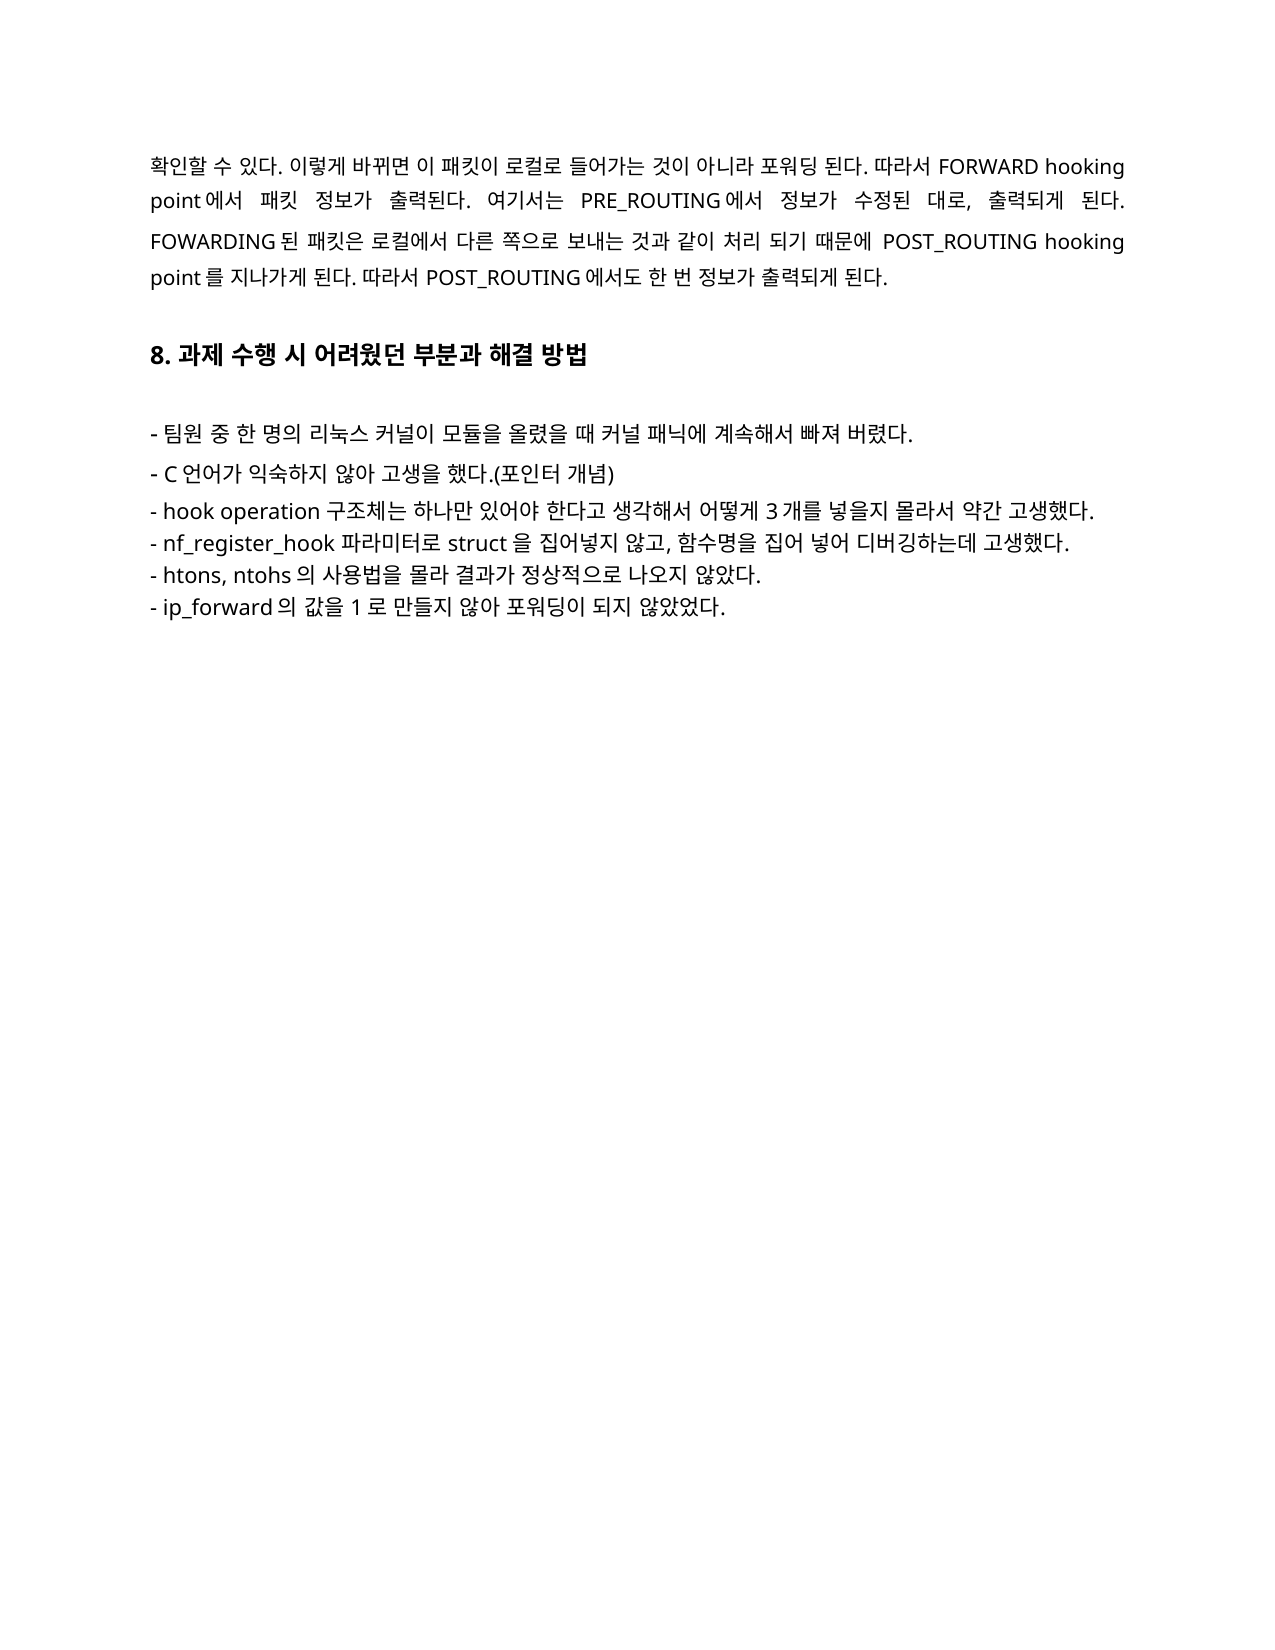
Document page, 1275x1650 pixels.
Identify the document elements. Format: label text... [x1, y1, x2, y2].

text - nf_register_hook 파라미터로 struct 을 집어넣지 않고, 함수명을 집어 넣어 디버깅하는데 고생했다. [150, 526, 1125, 558]
text - C언어가 익숙하지 않아 고생을 했다.(포인터 개념) [150, 455, 1125, 489]
text - ip_forward의 값을 1로 만들지 않아 포워딩이 되지 않았었다. [150, 590, 1125, 621]
text - 팀원 중 한 명의 리눅스 커널이 모듈을 올렸을 때 커널 패닉에 계속해서 빠져 버렸다. [150, 416, 1125, 450]
text - hook operation 구조체는 하나만 있어야 한다고 생각해서 어떻게 3개를 넣을지 몰라서 약간 고생했다. [150, 494, 1125, 526]
text 8. 과제 수행 시 어려웠던 부분과 해결 방법 [150, 335, 1125, 371]
text - htons, ntohs의 사용법을 몰라 결과가 정상적으로 나오지 않았다. [150, 558, 1125, 590]
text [150, 150, 1125, 292]
